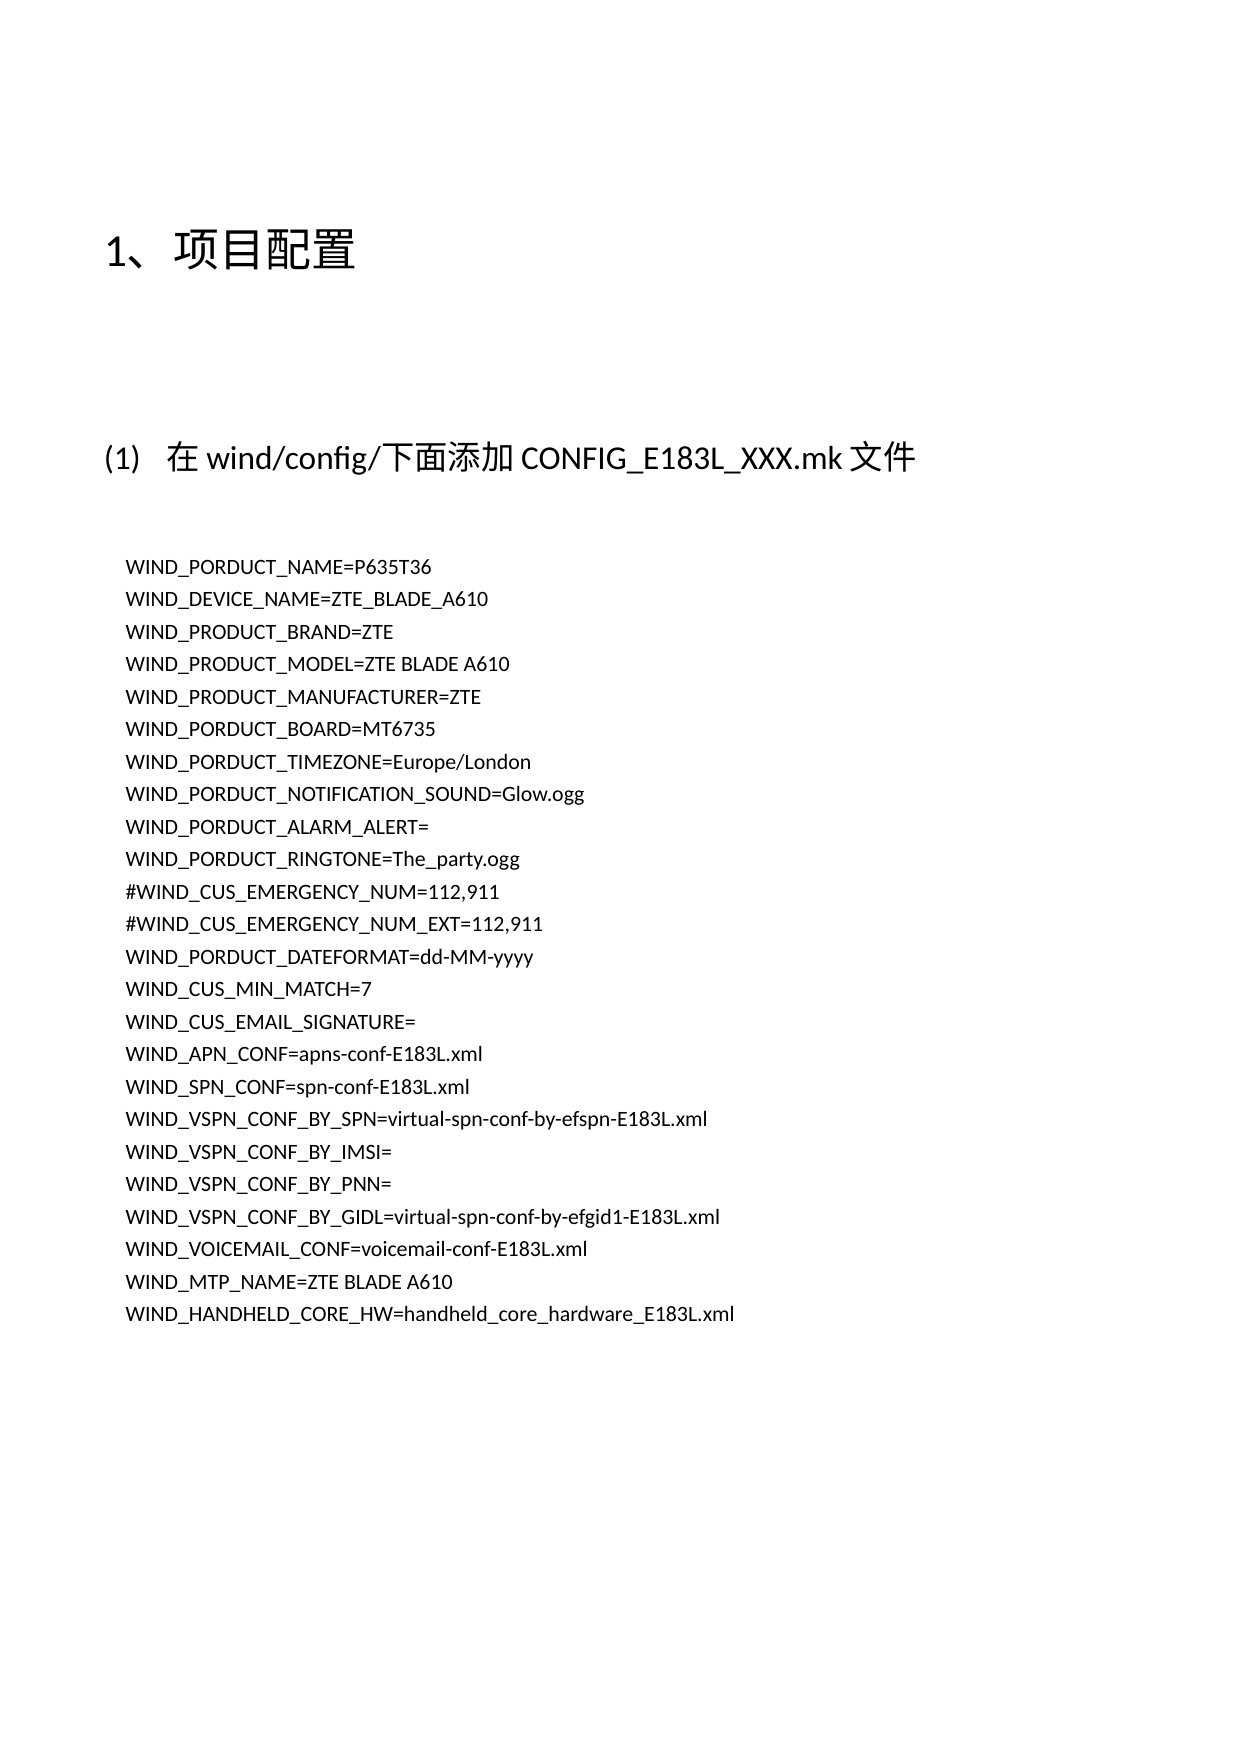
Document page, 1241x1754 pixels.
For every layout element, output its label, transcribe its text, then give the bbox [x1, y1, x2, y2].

text #WIND_CUS_EMERGENCY_NUM=112,911 [125, 875, 1122, 907]
text WIND_PORDUCT_ALARM_ALERT= [125, 810, 1122, 842]
text WIND_PORDUCT_RINGTONE=The_party.ogg [125, 842, 1122, 875]
text WIND_VSPN_CONF_BY_GIDL=virtual-spn-conf-by-efgid1-E183L.xml [125, 1200, 1122, 1232]
text WIND_CUS_EMAIL_SIGNATURE= [125, 1005, 1122, 1037]
text WIND_PORDUCT_TIMEZONE=Europe/London [125, 745, 1122, 777]
text WIND_APN_CONF=apns-conf-E183L.xml [125, 1037, 1122, 1070]
text WIND_VSPN_CONF_BY_IMSI= [125, 1135, 1122, 1167]
text WIND_PRODUCT_MODEL=ZTE BLADE A610 [125, 647, 1122, 680]
text WIND_PORDUCT_NAME=P635T36 [125, 550, 1122, 582]
text WIND_PORDUCT_BOARD=MT6735 [125, 712, 1122, 745]
text WIND_VSPN_CONF_BY_PNN= [125, 1167, 1122, 1200]
text WIND_DEVICE_NAME=ZTE_BLADE_A610 [125, 582, 1122, 615]
text WIND_HANDHELD_CORE_HW=handheld_core_hardware_E183L.xml [125, 1297, 1122, 1330]
text WIND_PRODUCT_BRAND=ZTE [125, 615, 1122, 647]
text WIND_VOICEMAIL_CONF=voicemail-conf-E183L.xml [125, 1232, 1122, 1265]
text WIND_SPN_CONF=spn-conf-E183L.xml [125, 1070, 1122, 1102]
text WIND_PORDUCT_NOTIFICATION_SOUND=Glow.ogg [125, 777, 1122, 810]
text #WIND_CUS_EMERGENCY_NUM_EXT=112,911 [125, 907, 1122, 940]
text WIND_PORDUCT_DATEFORMAT=dd-MM-yyyy [125, 940, 1122, 972]
text WIND_CUS_MIN_MATCH=7 [125, 972, 1122, 1005]
subtitle 在wind/config/下面添加CONFIG_E183L_XXX.mk文件 [103, 423, 1122, 488]
subtitle 项目配置 [103, 197, 1122, 295]
text WIND_PRODUCT_MANUFACTURER=ZTE [125, 680, 1122, 712]
text WIND_MTP_NAME=ZTE BLADE A610 [125, 1265, 1122, 1297]
text WIND_VSPN_CONF_BY_SPN=virtual-spn-conf-by-efspn-E183L.xml [125, 1102, 1122, 1135]
